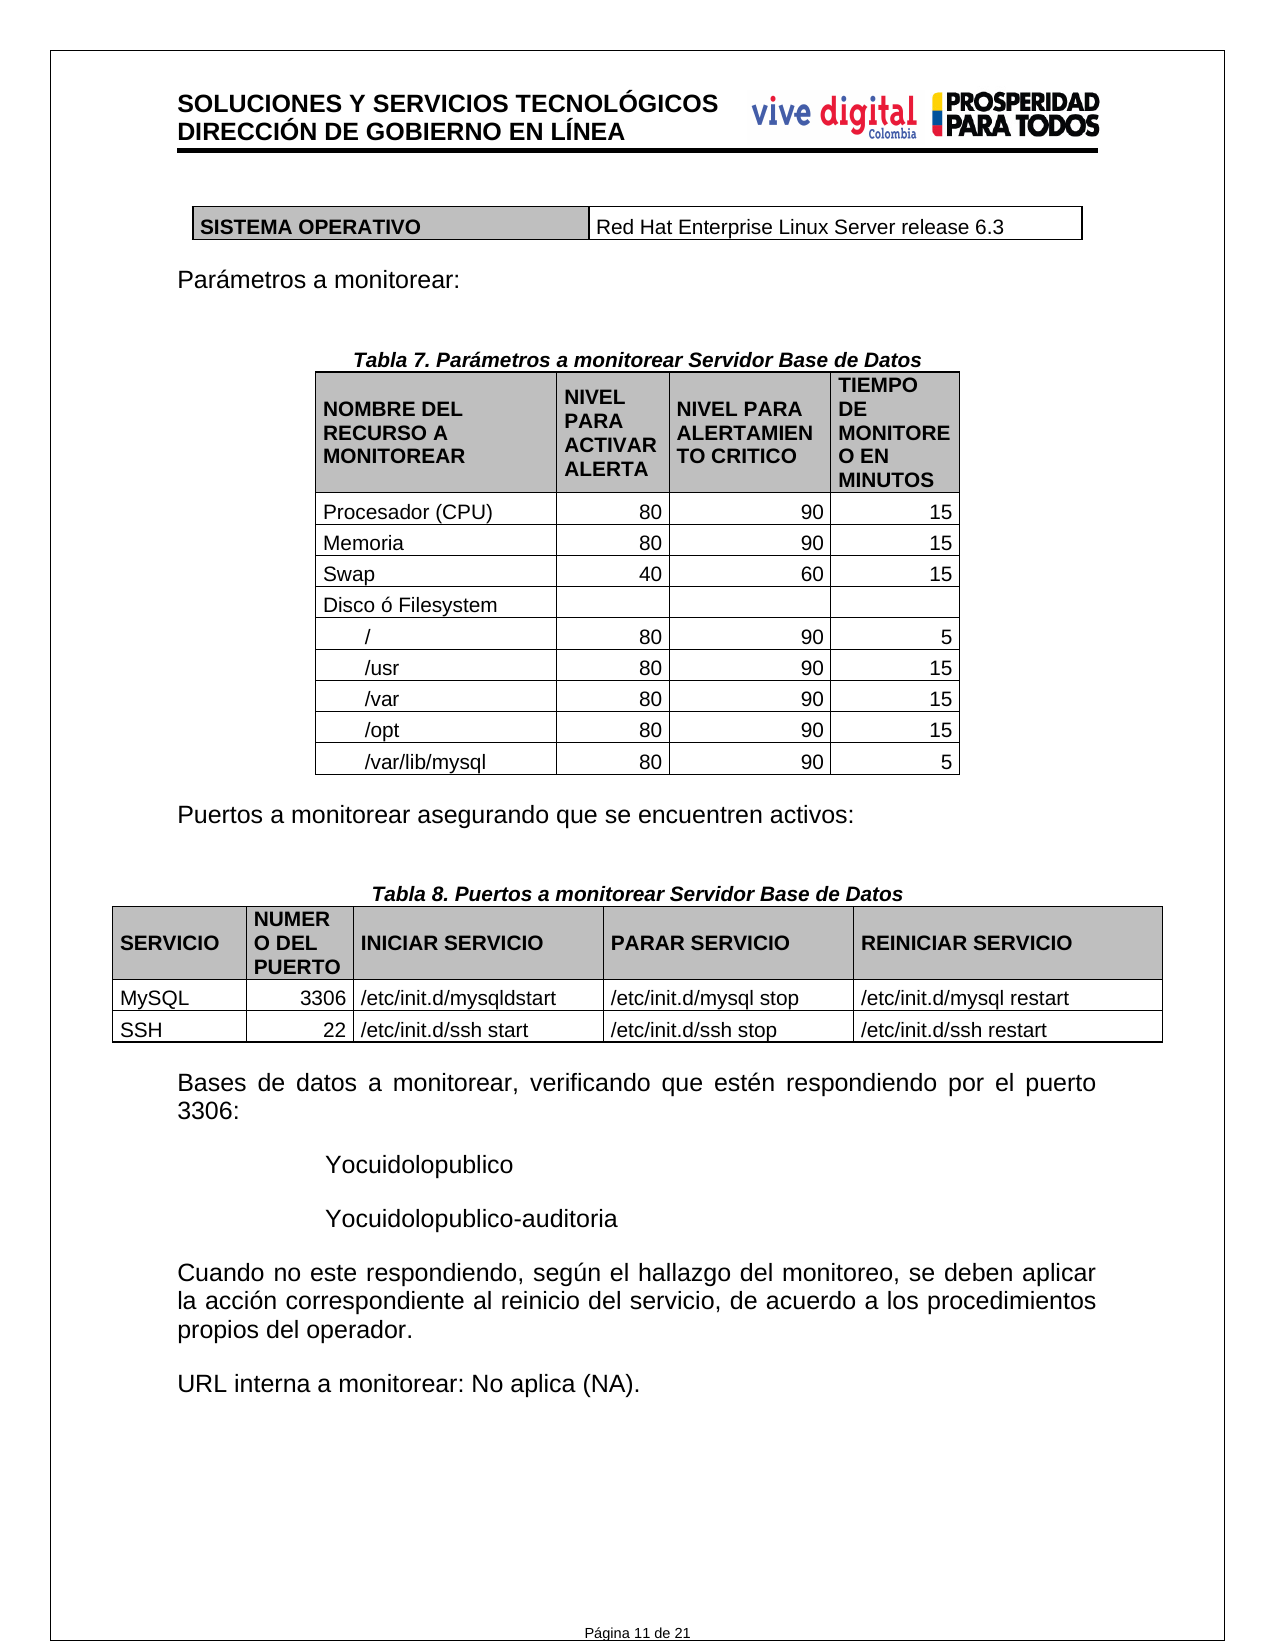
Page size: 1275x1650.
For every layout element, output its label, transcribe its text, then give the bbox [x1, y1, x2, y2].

table_cell / [316, 618, 556, 648]
text Parámetros a monitorear: [177, 265, 1098, 294]
table_cell 15 [831, 525, 959, 555]
table_cell /opt [316, 712, 556, 742]
table_header PARAR SERVICIO [604, 907, 853, 979]
table_cell /etc/init.d/ssh stop [604, 1011, 853, 1041]
table_cell 90 [670, 712, 830, 742]
table_header NOMBRE DEL RECURSO A MONITOREAR [316, 373, 556, 492]
table_cell 5 [831, 618, 959, 648]
table_cell /usr [316, 650, 556, 680]
table_header INICIAR SERVICIO [354, 907, 603, 979]
table_cell /etc/init.d/ssh restart [854, 1011, 1162, 1041]
text Cuando no este respondiendo, según el hallazgo del monitoreo, se deben aplicar la acción correspondiente al reinicio del servicio, de acuerdo a los procedimientos propios del operador. [177, 1257, 1098, 1344]
table_cell SSH [113, 1011, 246, 1041]
table_cell Swap [316, 556, 556, 586]
table_cell 15 [831, 712, 959, 742]
table_cell 40 [557, 556, 669, 586]
table_cell /etc/init.d/mysql restart [854, 980, 1162, 1010]
table_cell 90 [670, 618, 830, 648]
text Bases de datos a monitorear, verificando que estén respondiendo por el puerto 3306: [177, 1067, 1098, 1125]
table_cell /etc/init.d/mysql stop [604, 980, 853, 1010]
table_cell 3306 [247, 980, 353, 1010]
table_cell [831, 587, 959, 617]
text Yocuidolopublico-auditoria [325, 1204, 1098, 1232]
table_cell 80 [557, 650, 669, 680]
table_cell 15 [831, 681, 959, 711]
table_cell /etc/init.d/ssh start [354, 1011, 603, 1041]
table_cell Procesador (CPU) [316, 493, 556, 523]
table_cell 22 [247, 1011, 353, 1041]
table_cell Disco ó Filesystem [316, 587, 556, 617]
table_cell 80 [557, 743, 669, 773]
table_header TIEMPO DE MONITOREO EN MINUTOS [831, 373, 959, 492]
table_cell [670, 587, 830, 617]
table_cell /etc/init.d/mysqldstart [354, 980, 603, 1010]
text URL interna a monitorear: No aplica (NA). [177, 1369, 1098, 1397]
table_cell 80 [557, 618, 669, 648]
table_cell 15 [831, 493, 959, 523]
table_cell 90 [670, 743, 830, 773]
table_cell /var/lib/mysql [316, 743, 556, 773]
table_cell SISTEMA OPERATIVO [194, 207, 588, 239]
table_header SERVICIO [113, 907, 246, 979]
table_cell 60 [670, 556, 830, 586]
table_header NIVEL PARA ACTIVAR ALERTA [557, 373, 669, 492]
text Puertos a monitorear asegurando que se encuentren activos: [177, 799, 1098, 828]
table_cell MySQL [113, 980, 246, 1010]
table_cell Red Hat Enterprise Linux Server release 6.3 [590, 207, 1081, 239]
table_cell /var [316, 681, 556, 711]
table_cell 90 [670, 493, 830, 523]
table_cell 80 [557, 525, 669, 555]
text Yocuidolopublico [325, 1150, 1098, 1179]
table_cell Memoria [316, 525, 556, 555]
table_cell 80 [557, 712, 669, 742]
table_cell 90 [670, 525, 830, 555]
picture [746, 86, 1107, 145]
table_cell [557, 587, 669, 617]
table_header NUMERO DEL PUERTO [247, 907, 353, 979]
table_header REINICIAR SERVICIO [854, 907, 1162, 979]
table_cell 80 [557, 493, 669, 523]
table_cell 15 [831, 650, 959, 680]
table_cell 15 [831, 556, 959, 586]
table_cell 90 [670, 650, 830, 680]
table_cell 90 [670, 681, 830, 711]
table_header NIVEL PARA ALERTAMIENTO CRITICO [670, 373, 830, 492]
table_cell 5 [831, 743, 959, 773]
table_cell 80 [557, 681, 669, 711]
